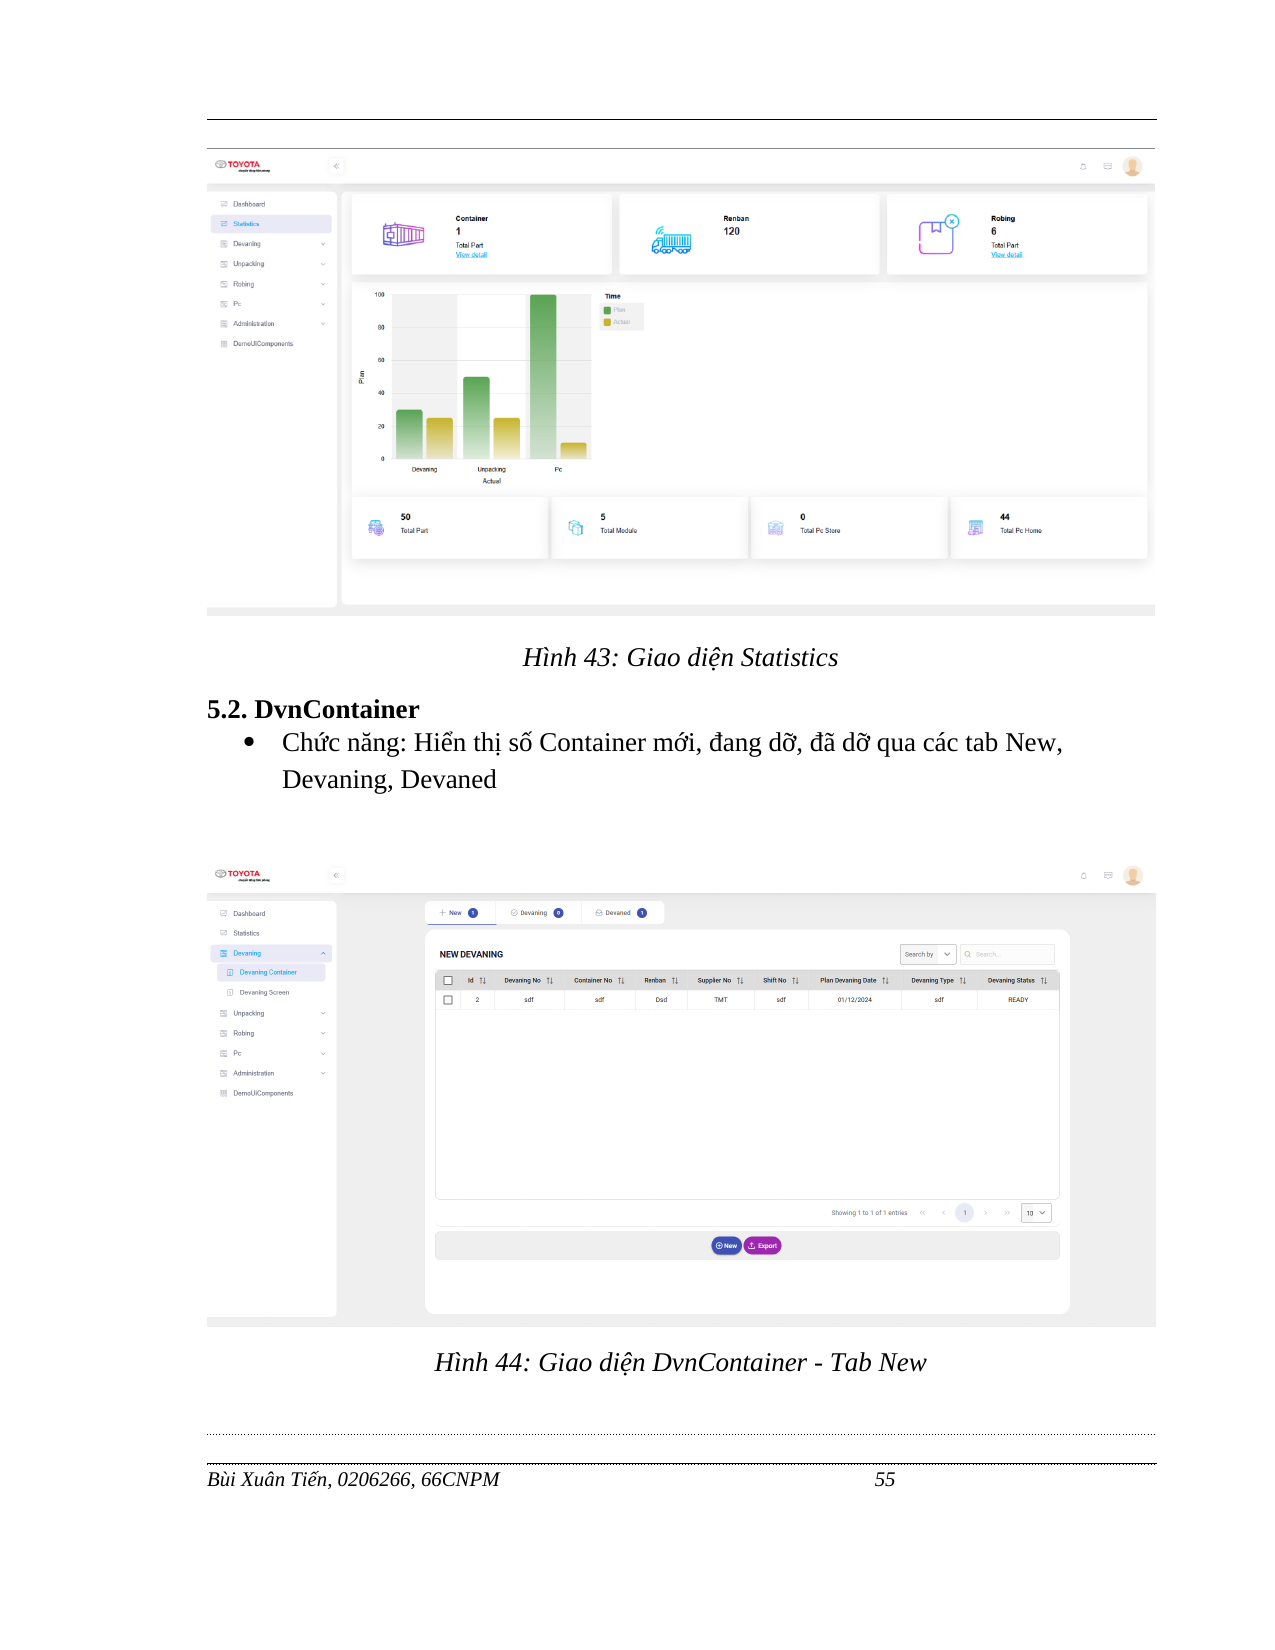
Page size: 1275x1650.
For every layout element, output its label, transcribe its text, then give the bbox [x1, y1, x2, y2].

text Hình 44: Giao diện DvnContainer - Tab New [207, 1346, 1157, 1377]
picture [206, 859, 1157, 1327]
subtitle 5.2. DvnContainer [207, 693, 1157, 724]
text Hình 43: Giao diện Statistics [207, 641, 1157, 672]
list Chức năng: Hiển thị số Container mới, đang dỡ, đã dỡ qua các tab New, Devaning, Devaned [244, 726, 1157, 795]
picture [206, 148, 1155, 616]
